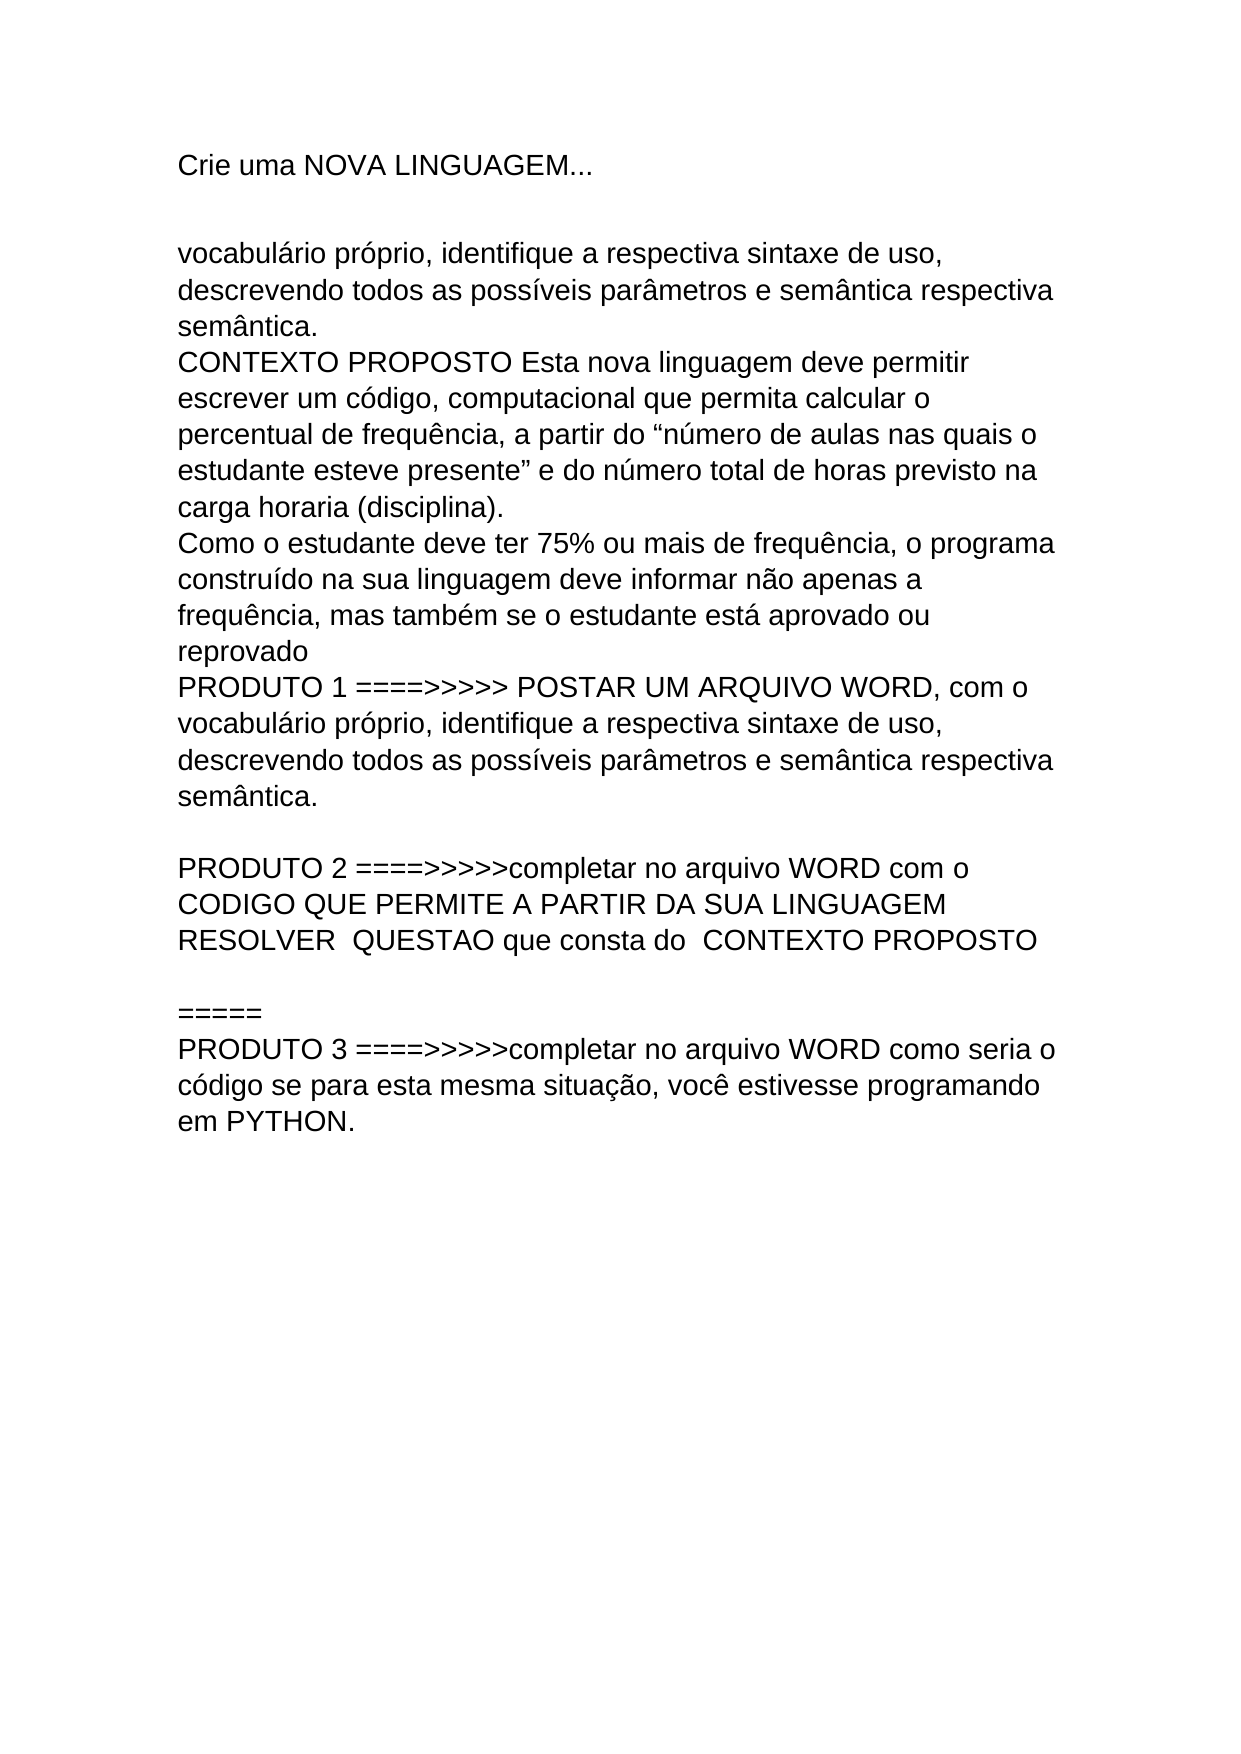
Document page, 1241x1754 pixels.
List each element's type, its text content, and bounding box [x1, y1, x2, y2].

text vocabulário próprio, identifique a respectiva sintaxe de uso, descrevendo todos as possíveis parâmetros e semântica respectiva semântica. CONTEXTO PROPOSTO Esta nova linguagem deve permitir escrever um código, computacional que permita calcular o percentual de frequência, a partir do “número de aulas nas quais o estudante esteve presente” e do número total de horas previsto na carga horaria (disciplina). Como o estudante deve ter 75% ou mais de frequência, o programa construído na sua linguagem deve informar não apenas a frequência, mas também se o estudante está aprovado ou reprovado PRODUTO 1 ====>>>>> POSTAR UM ARQUIVO WORD, com o vocabulário próprio, identifique a respectiva sintaxe de uso, descrevendo todos as possíveis parâmetros e semântica respectiva semântica. PRODUTO 2 ====>>>>>completar no arquivo WORD com o CODIGO QUE PERMITE A PARTIR DA SUA LINGUAGEM RESOLVER QUESTAO que consta do CONTEXTO PROPOSTO ===== PRODUTO 3 ====>>>>>completar no arquivo WORD como seria o código se para esta mesma situação, você estivesse programando em PYTHON. [177, 200, 1063, 1138]
text Crie uma NOVA LINGUAGEM... [177, 148, 1063, 181]
